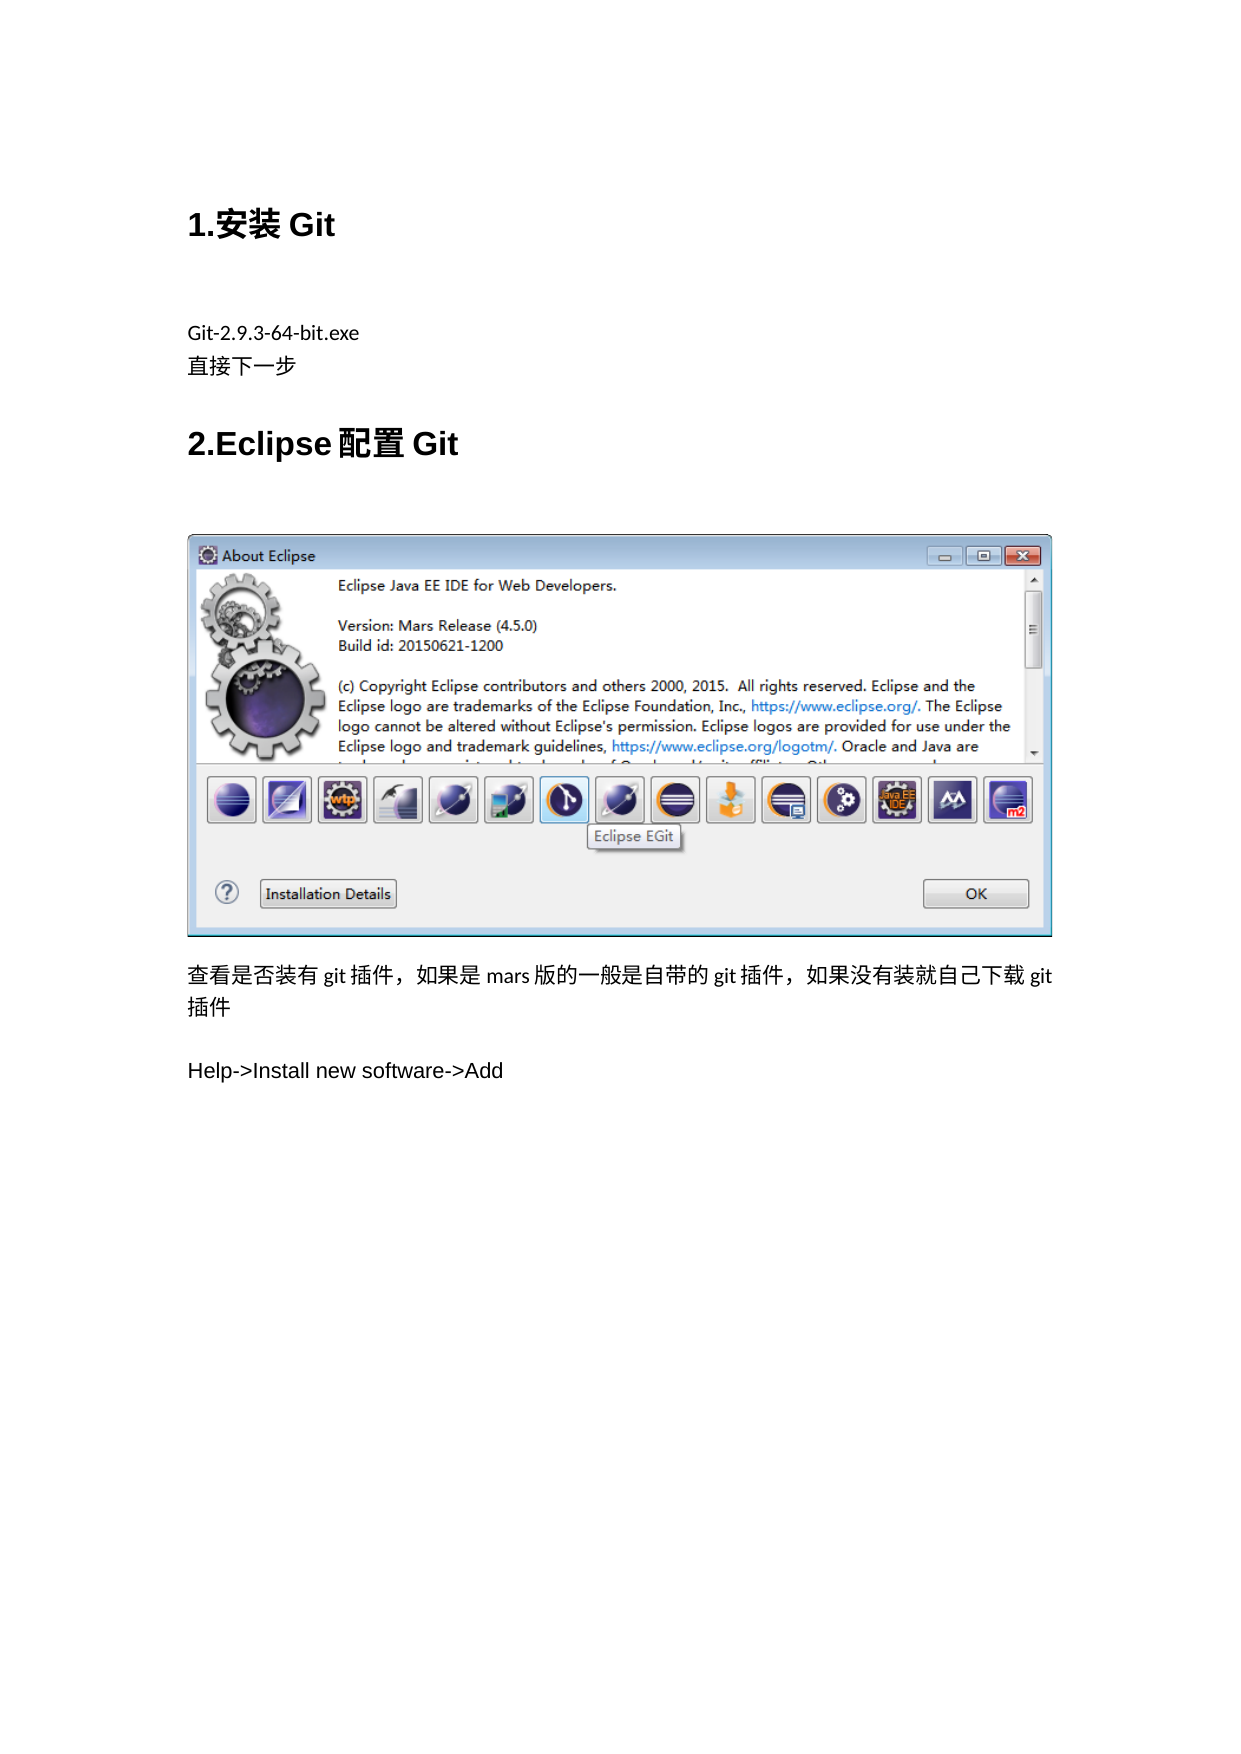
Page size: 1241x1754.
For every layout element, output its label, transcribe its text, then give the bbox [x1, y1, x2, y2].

text Help->Install new software->Add [187, 1055, 1053, 1087]
subtitle 1.安装Git [187, 189, 1053, 254]
subtitle 2.Eclipse配置Git [187, 408, 1053, 473]
text Git-2.9.3-64-bit.exe [187, 316, 1053, 348]
picture [187, 534, 1053, 937]
list 查看是否装有git插件，如果是mars版的一般是自带的git插件，如果没有装就自己下载git插件 [187, 937, 1053, 1022]
text 直接下一步 [187, 348, 1053, 381]
